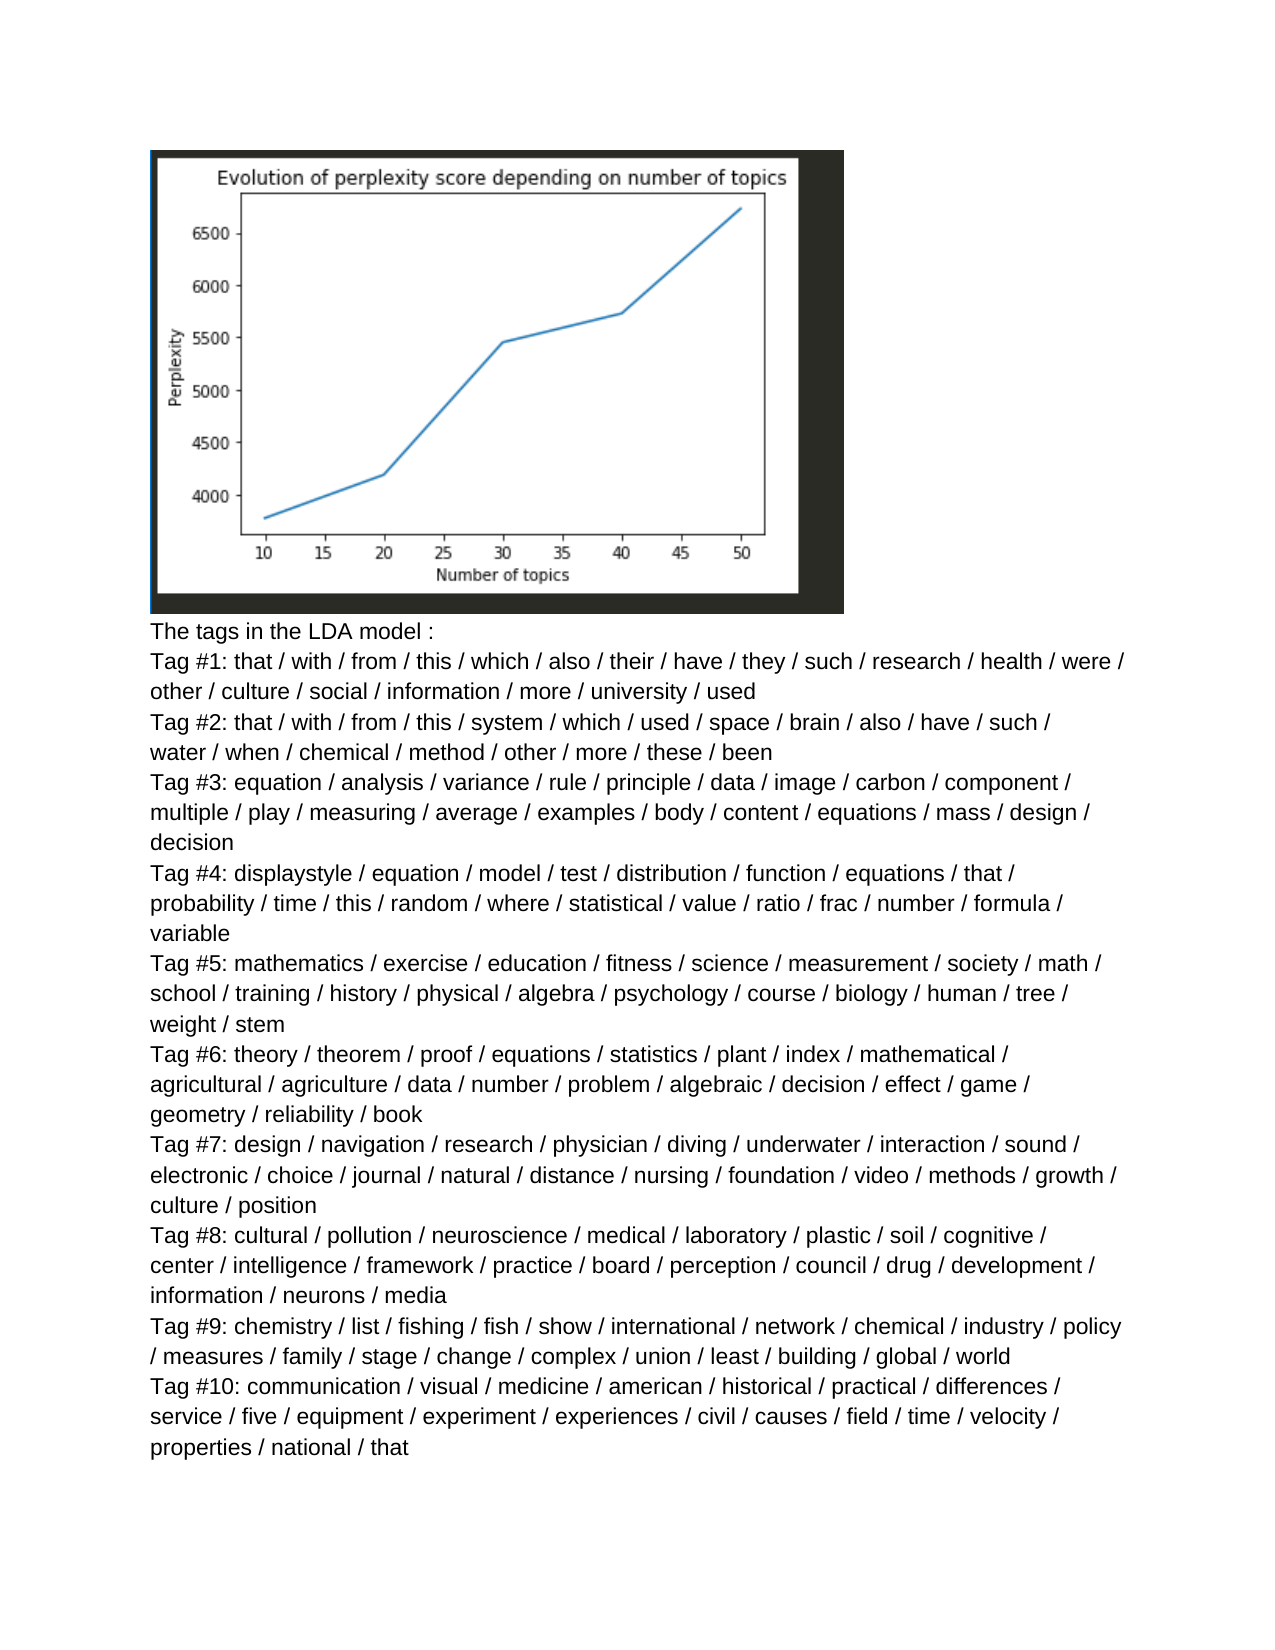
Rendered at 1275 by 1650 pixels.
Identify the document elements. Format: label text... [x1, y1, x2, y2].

text Tag #5: mathematics / exercise / education / fitness / science / measurement / society / math / school / training / history / physical / algebra / psychology / course / biology / human / tree / weight / stem [150, 950, 1125, 1037]
text Tag #3: equation / analysis / variance / rule / principle / data / image / carbon / component / multiple / play / measuring / average / examples / body / content / equations / mass / design / decision [150, 769, 1125, 856]
text The tags in the LDA model : [150, 618, 1125, 644]
text Tag #10: communication / visual / medicine / american / historical / practical / differences / service / five / equipment / experiment / experiences / civil / causes / field / time / velocity / properties / national / that [150, 1373, 1125, 1460]
text Tag #6: theory / theorem / proof / equations / statistics / plant / index / mathematical / agricultural / agriculture / data / number / problem / algebraic / decision / effect / game / geometry / reliability / book [150, 1041, 1125, 1128]
text Tag #1: that / with / from / this / which / also / their / have / they / such / research / health / were / other / culture / social / information / more / university / used [150, 648, 1125, 705]
text Tag #8: cultural / pollution / neuroscience / medical / laboratory / plastic / soil / cognitive / center / intelligence / framework / practice / board / perception / council / drug / development / information / neurons / media [150, 1222, 1125, 1309]
text Tag #9: chemistry / list / fishing / fish / show / international / network / chemical / industry / policy / measures / family / stage / change / complex / union / least / building / global / world [150, 1313, 1125, 1369]
picture [150, 150, 844, 614]
text Tag #7: design / navigation / research / physician / diving / underwater / interaction / sound / electronic / choice / journal / natural / distance / nursing / foundation / video / methods / growth / culture / position [150, 1131, 1125, 1218]
text Tag #4: displaystyle / equation / model / test / distribution / function / equations / that / probability / time / this / random / where / statistical / value / ratio / frac / number / formula / variable [150, 859, 1125, 946]
text Tag #2: that / with / from / this / system / which / used / space / brain / also / have / such / water / when / chemical / method / other / more / these / been [150, 708, 1125, 765]
